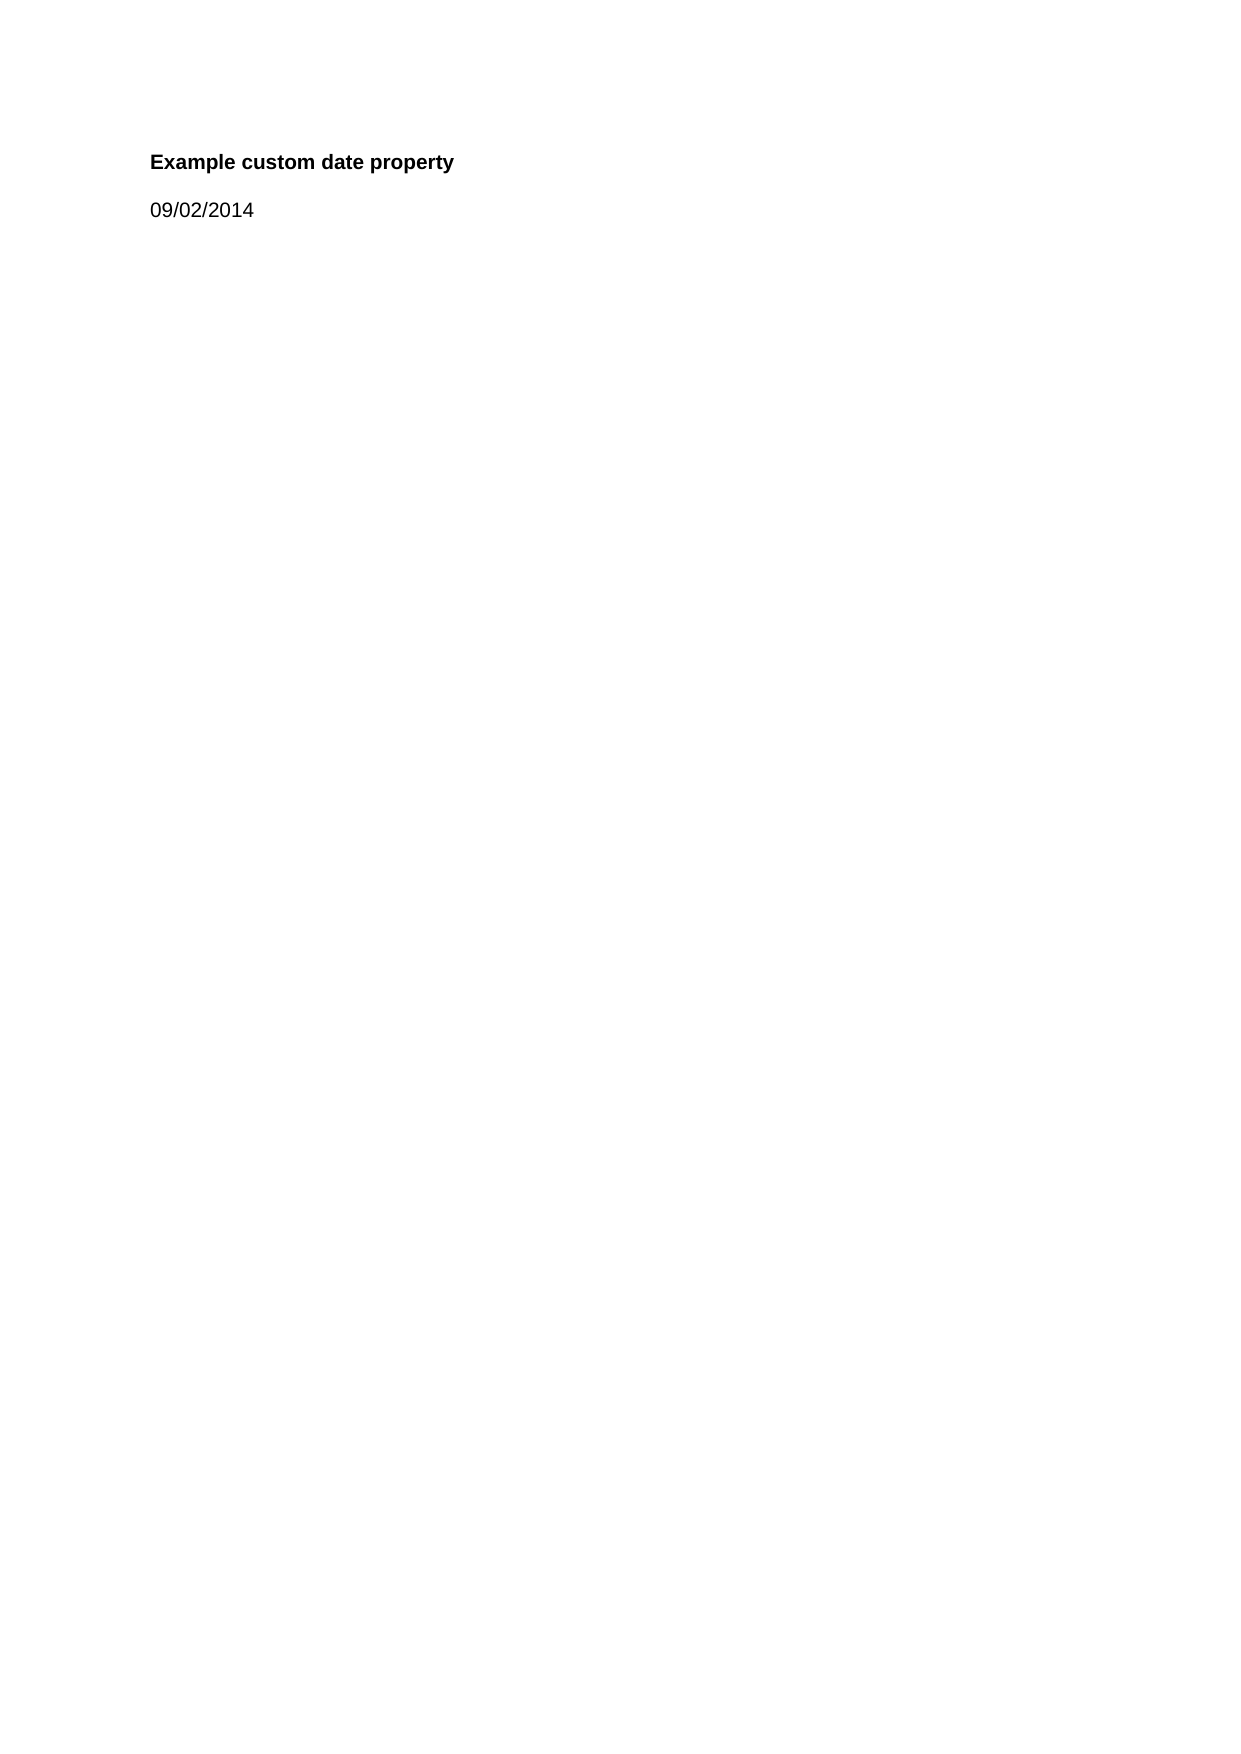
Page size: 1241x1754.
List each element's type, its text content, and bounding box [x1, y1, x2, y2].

text 09/02/2014 [150, 198, 1090, 222]
text Example custom date property [150, 150, 1090, 174]
